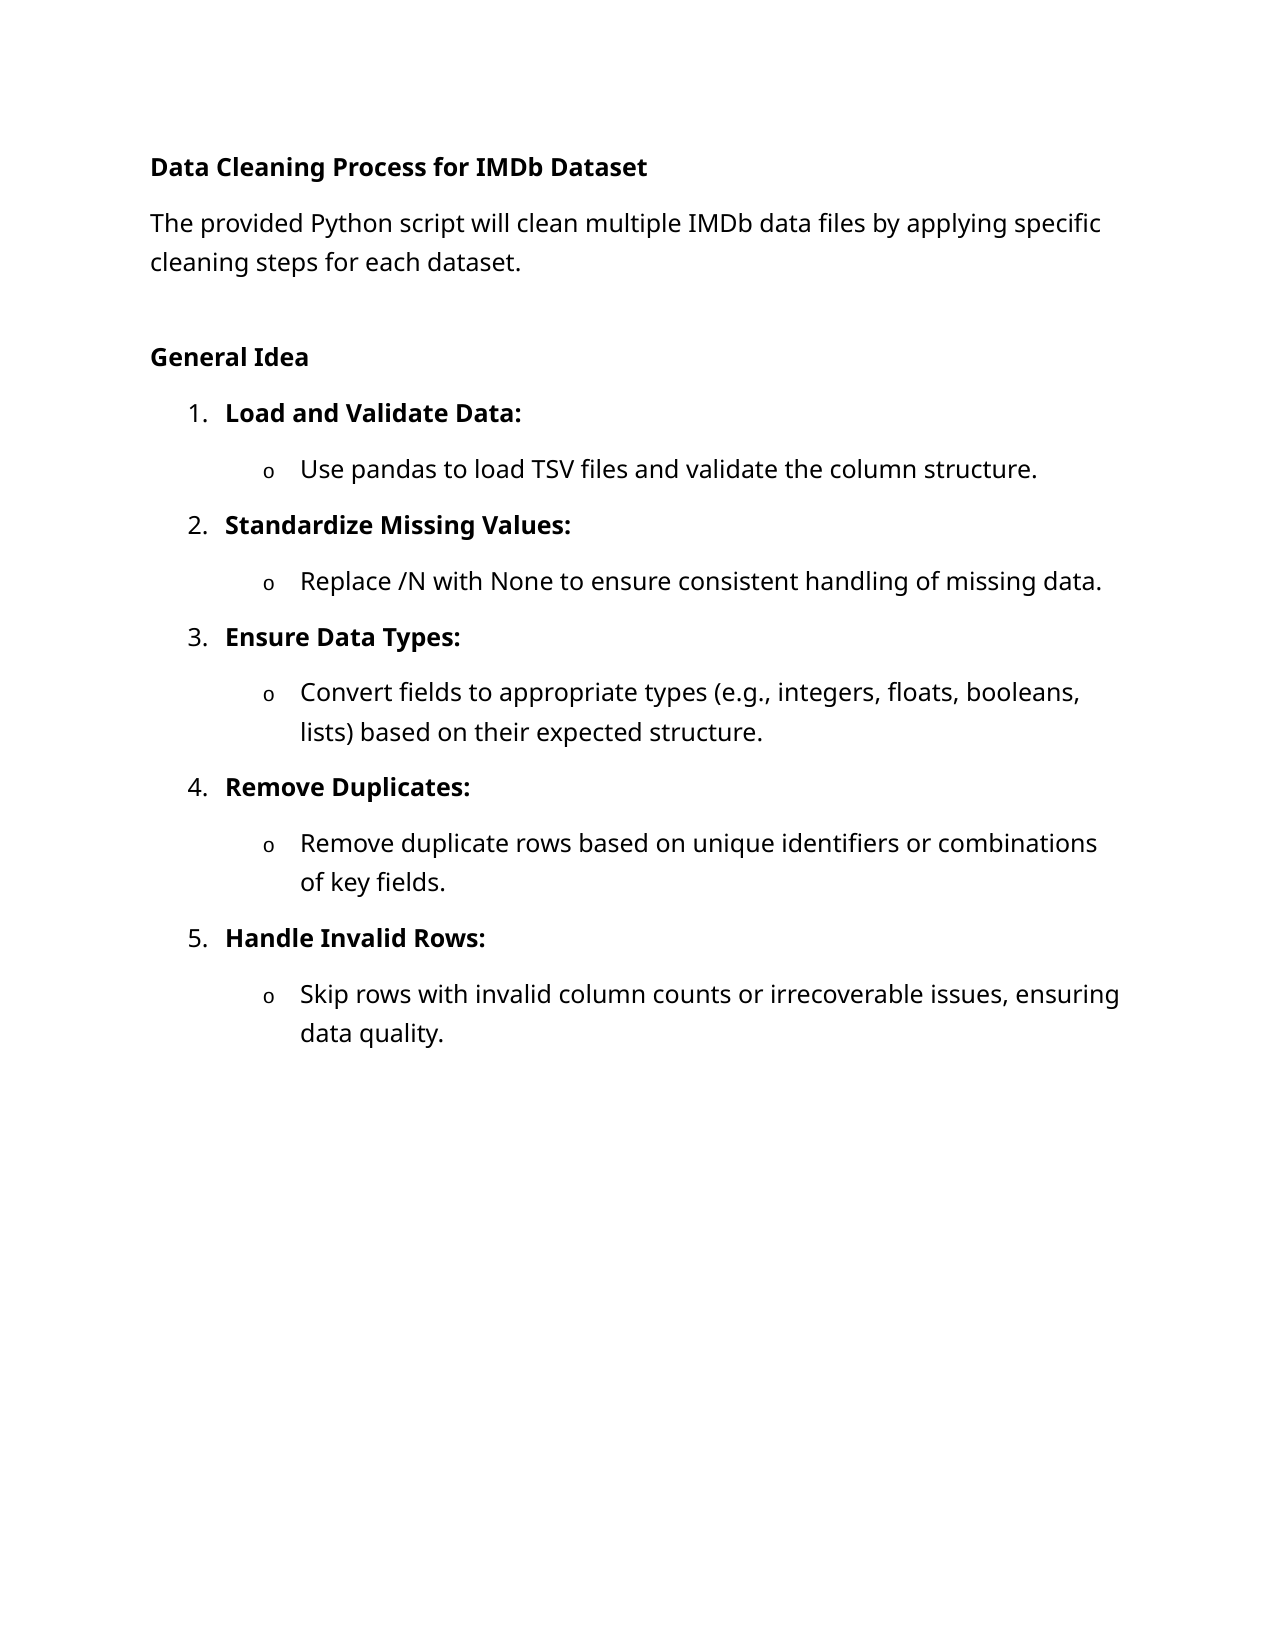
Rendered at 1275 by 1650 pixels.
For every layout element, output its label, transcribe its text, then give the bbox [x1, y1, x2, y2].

list Remove duplicate rows based on unique identifiers or combinations of key fields. [262, 826, 1125, 899]
text Data Cleaning Process for IMDb Dataset [150, 150, 1125, 184]
list Convert fields to appropriate types (e.g., integers, floats, booleans, lists) based on their expected structure. [262, 675, 1125, 748]
list Skip rows with invalid column counts or irrecoverable issues, ensuring data quality. [262, 977, 1125, 1050]
list Handle Invalid Rows: [187, 921, 1125, 955]
list Load and Validate Data: [187, 396, 1125, 430]
list Use pandas to load TSV files and validate the column structure. [262, 452, 1125, 486]
text The provided Python script will clean multiple IMDb data files by applying specific cleaning steps for each dataset. [150, 206, 1125, 279]
list Remove Duplicates: [187, 770, 1125, 804]
list Replace /N with None to ensure consistent handling of missing data. [262, 563, 1125, 597]
list Ensure Data Types: [187, 619, 1125, 653]
text General Idea [150, 301, 1125, 374]
list Standardize Missing Values: [187, 507, 1125, 542]
